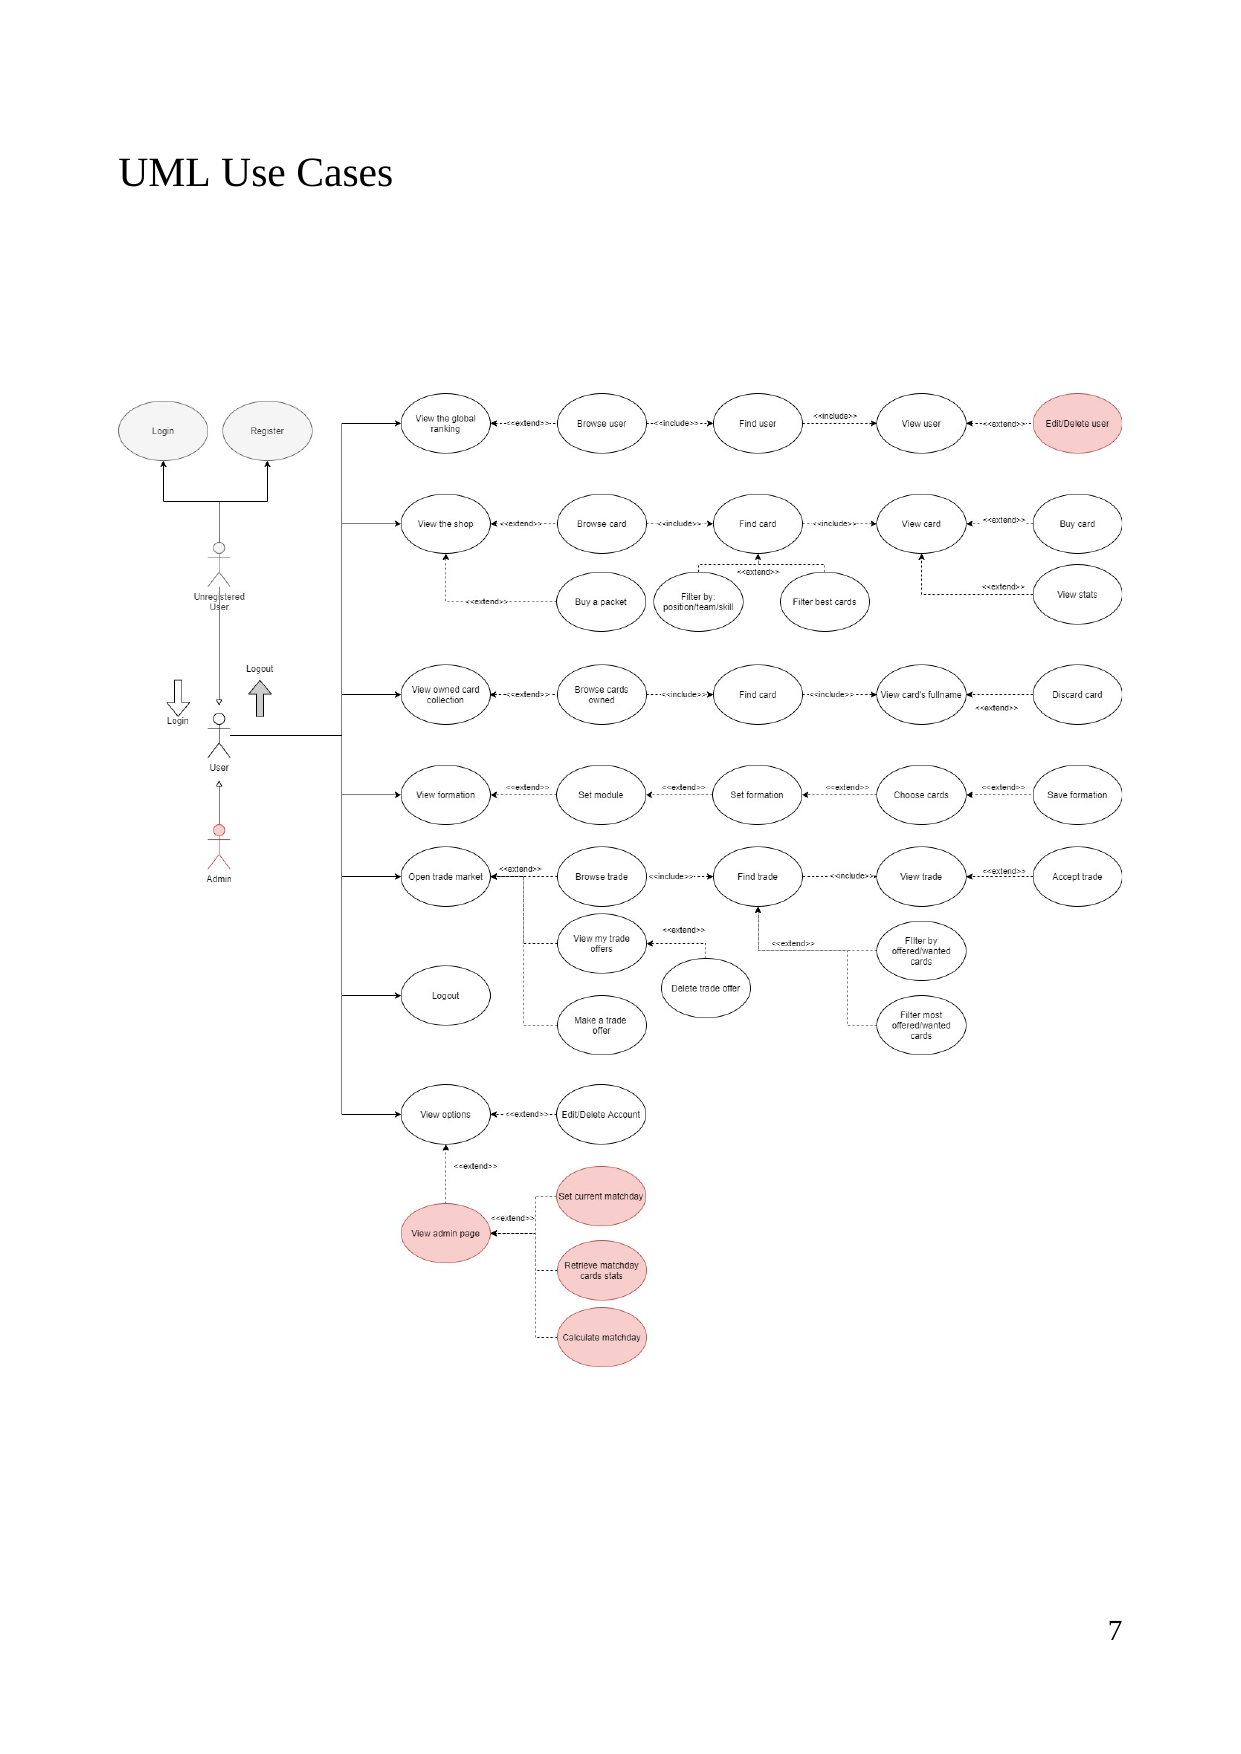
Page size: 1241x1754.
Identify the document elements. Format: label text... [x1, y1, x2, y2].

subtitle UML Use Cases [118, 148, 1122, 196]
picture [118, 393, 1123, 1367]
